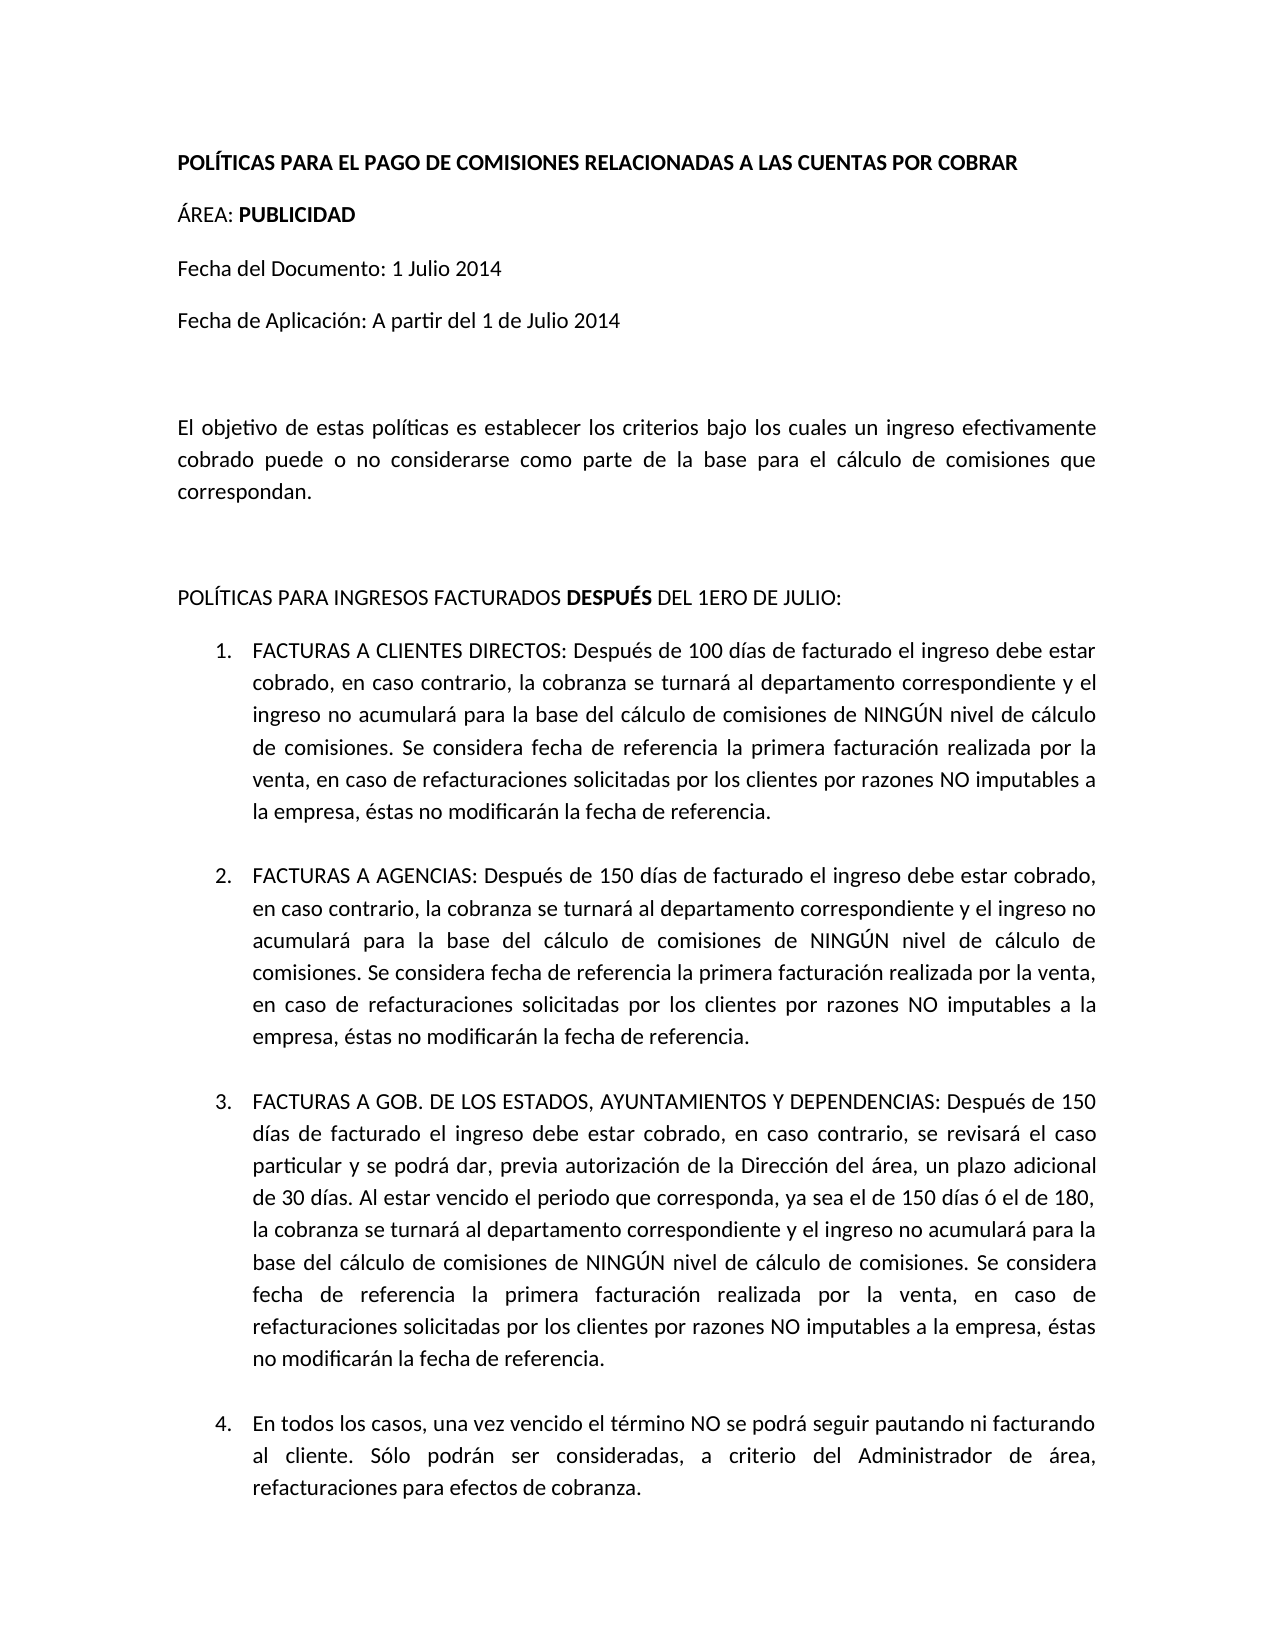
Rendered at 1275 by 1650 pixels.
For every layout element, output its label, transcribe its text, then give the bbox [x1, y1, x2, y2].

list FACTURAS A GOB. DE LOS ESTADOS, AYUNTAMIENTOS Y DEPENDENCIAS: Después de 150 días de facturado el ingreso debe estar cobrado, en caso contrario, se revisará el caso particular y se podrá dar, previa autorización de la Dirección del área, un plazo adicional de 30 días. Al estar vencido el periodo que corresponda, ya sea el de 150 días ó el de 180, la cobranza se turnará al departamento correspondiente y el ingreso no acumulará para la base del cálculo de comisiones de NINGÚN nivel de cálculo de comisiones. Se considera fecha de referencia la primera facturación realizada por la venta, en caso de refacturaciones solicitadas por los clientes por razones NO imputables a la empresa, éstas no modificarán la fecha de referencia. [215, 1087, 1098, 1372]
list En todos los casos, una vez vencido el término NO se podrá seguir pautando ni facturando al cliente. Sólo podrán ser consideradas, a criterio del Administrador de área, refacturaciones para efectos de cobranza. [215, 1409, 1098, 1501]
text El objetivo de estas políticas es establecer los criterios bajo los cuales un ingreso efectivamente cobrado puede o no considerarse como parte de la base para el cálculo de comisiones que correspondan. [177, 413, 1098, 505]
text ÁREA: PUBLICIDAD [177, 201, 1098, 229]
text POLÍTICAS PARA EL PAGO DE COMISIONES RELACIONADAS A LAS CUENTAS POR COBRAR [177, 148, 1098, 176]
text POLÍTICAS PARA INGRESOS FACTURADOS DESPUÉS DEL 1ERO DE JULIO: [177, 583, 1098, 611]
text Fecha del Documento: 1 Julio 2014 [177, 254, 1098, 282]
list FACTURAS A AGENCIAS: Después de 150 días de facturado el ingreso debe estar cobrado, en caso contrario, la cobranza se turnará al departamento correspondiente y el ingreso no acumulará para la base del cálculo de comisiones de NINGÚN nivel de cálculo de comisiones. Se considera fecha de referencia la primera facturación realizada por la venta, en caso de refacturaciones solicitadas por los clientes por razones NO imputables a la empresa, éstas no modificarán la fecha de referencia. [215, 861, 1098, 1050]
list FACTURAS A CLIENTES DIRECTOS: Después de 100 días de facturado el ingreso debe estar cobrado, en caso contrario, la cobranza se turnará al departamento correspondiente y el ingreso no acumulará para la base del cálculo de comisiones de NINGÚN nivel de cálculo de comisiones. Se considera fecha de referencia la primera facturación realizada por la venta, en caso de refacturaciones solicitadas por los clientes por razones NO imputables a la empresa, éstas no modificarán la fecha de referencia. [215, 636, 1098, 825]
text Fecha de Aplicación: A partir del 1 de Julio 2014 [177, 307, 1098, 335]
